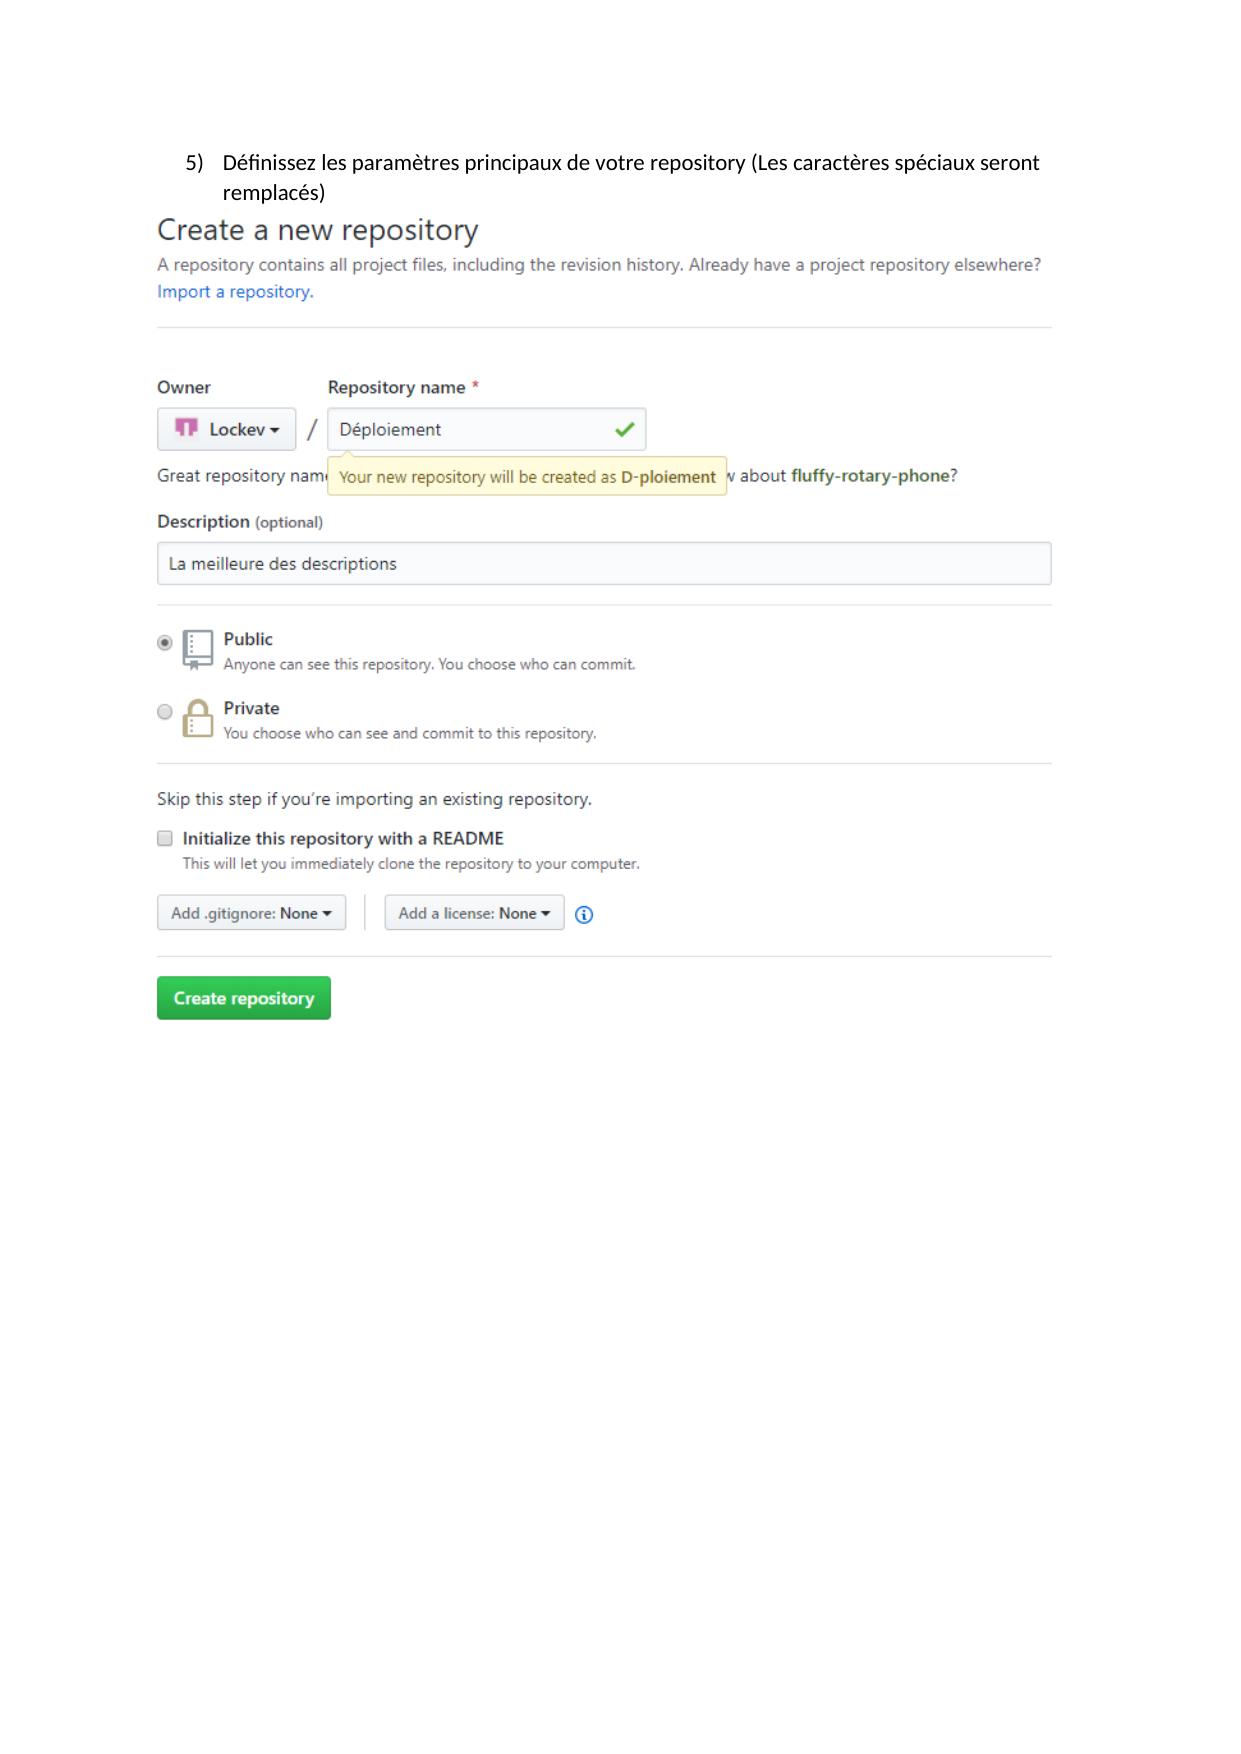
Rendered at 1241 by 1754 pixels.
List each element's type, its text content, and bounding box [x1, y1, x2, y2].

picture [147, 212, 1088, 1034]
list Définissez les paramètres principaux de votre repository (Les caractères spéciaux seront remplacés) [185, 148, 1093, 206]
